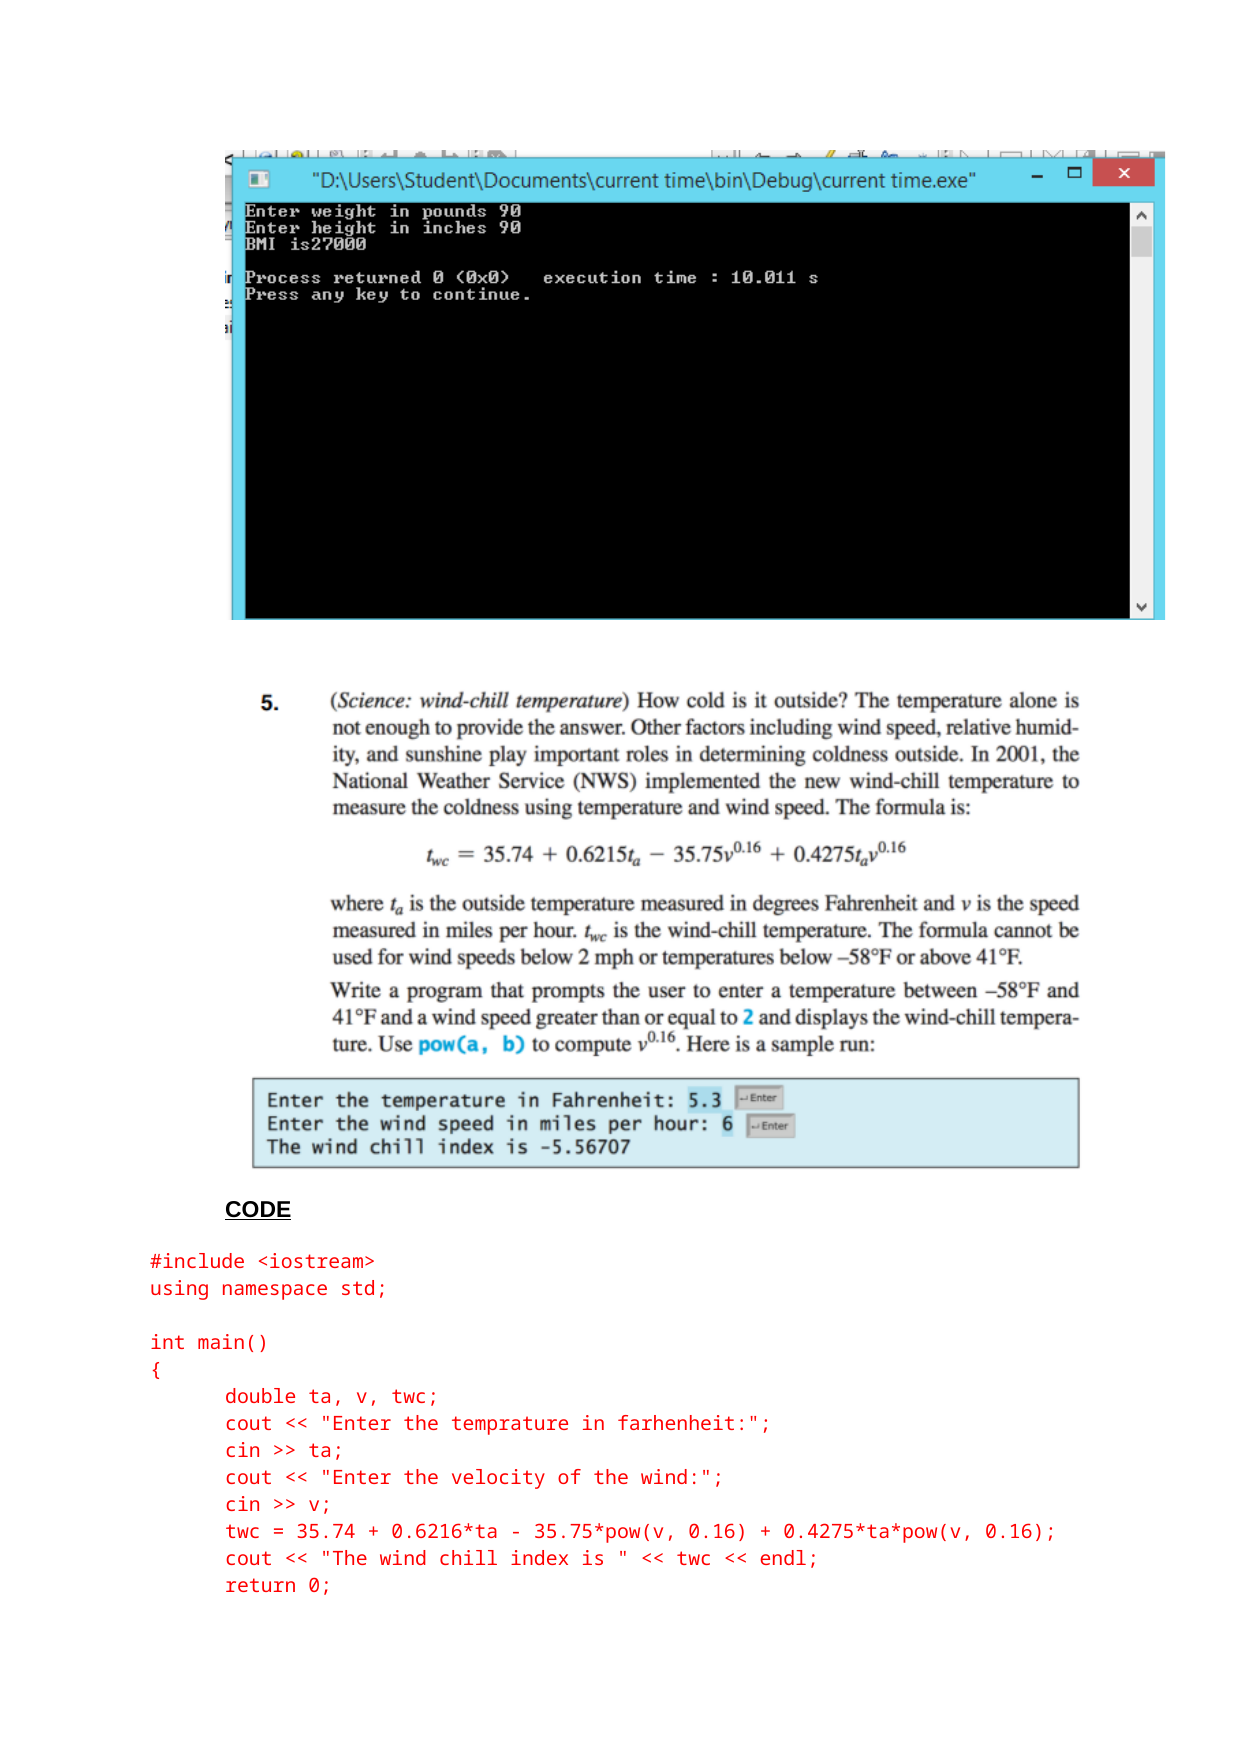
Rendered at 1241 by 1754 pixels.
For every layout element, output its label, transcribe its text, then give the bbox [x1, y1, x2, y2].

picture [225, 150, 1166, 620]
text cout << "The wind chill index is " << twc << endl; [150, 1544, 1090, 1571]
list CODE [225, 1196, 1090, 1223]
text cout << "Enter the temprature in farhenheit:"; [150, 1409, 1090, 1436]
picture [225, 683, 1166, 1193]
text using namespace std; [150, 1274, 1090, 1301]
text return 0; [150, 1571, 1090, 1598]
text cin >> ta; [150, 1436, 1090, 1463]
text double ta, v, twc; [150, 1382, 1090, 1409]
text cin >> v; [150, 1490, 1090, 1517]
text twc = 35.74 + 0.6216*ta - 35.75*pow(v, 0.16) + 0.4275*ta*pow(v, 0.16); [150, 1517, 1090, 1544]
text int main() [150, 1328, 1090, 1355]
text { [150, 1355, 1090, 1382]
text #include <iostream> [150, 1247, 1090, 1274]
text cout << "Enter the velocity of the wind:"; [150, 1463, 1090, 1490]
